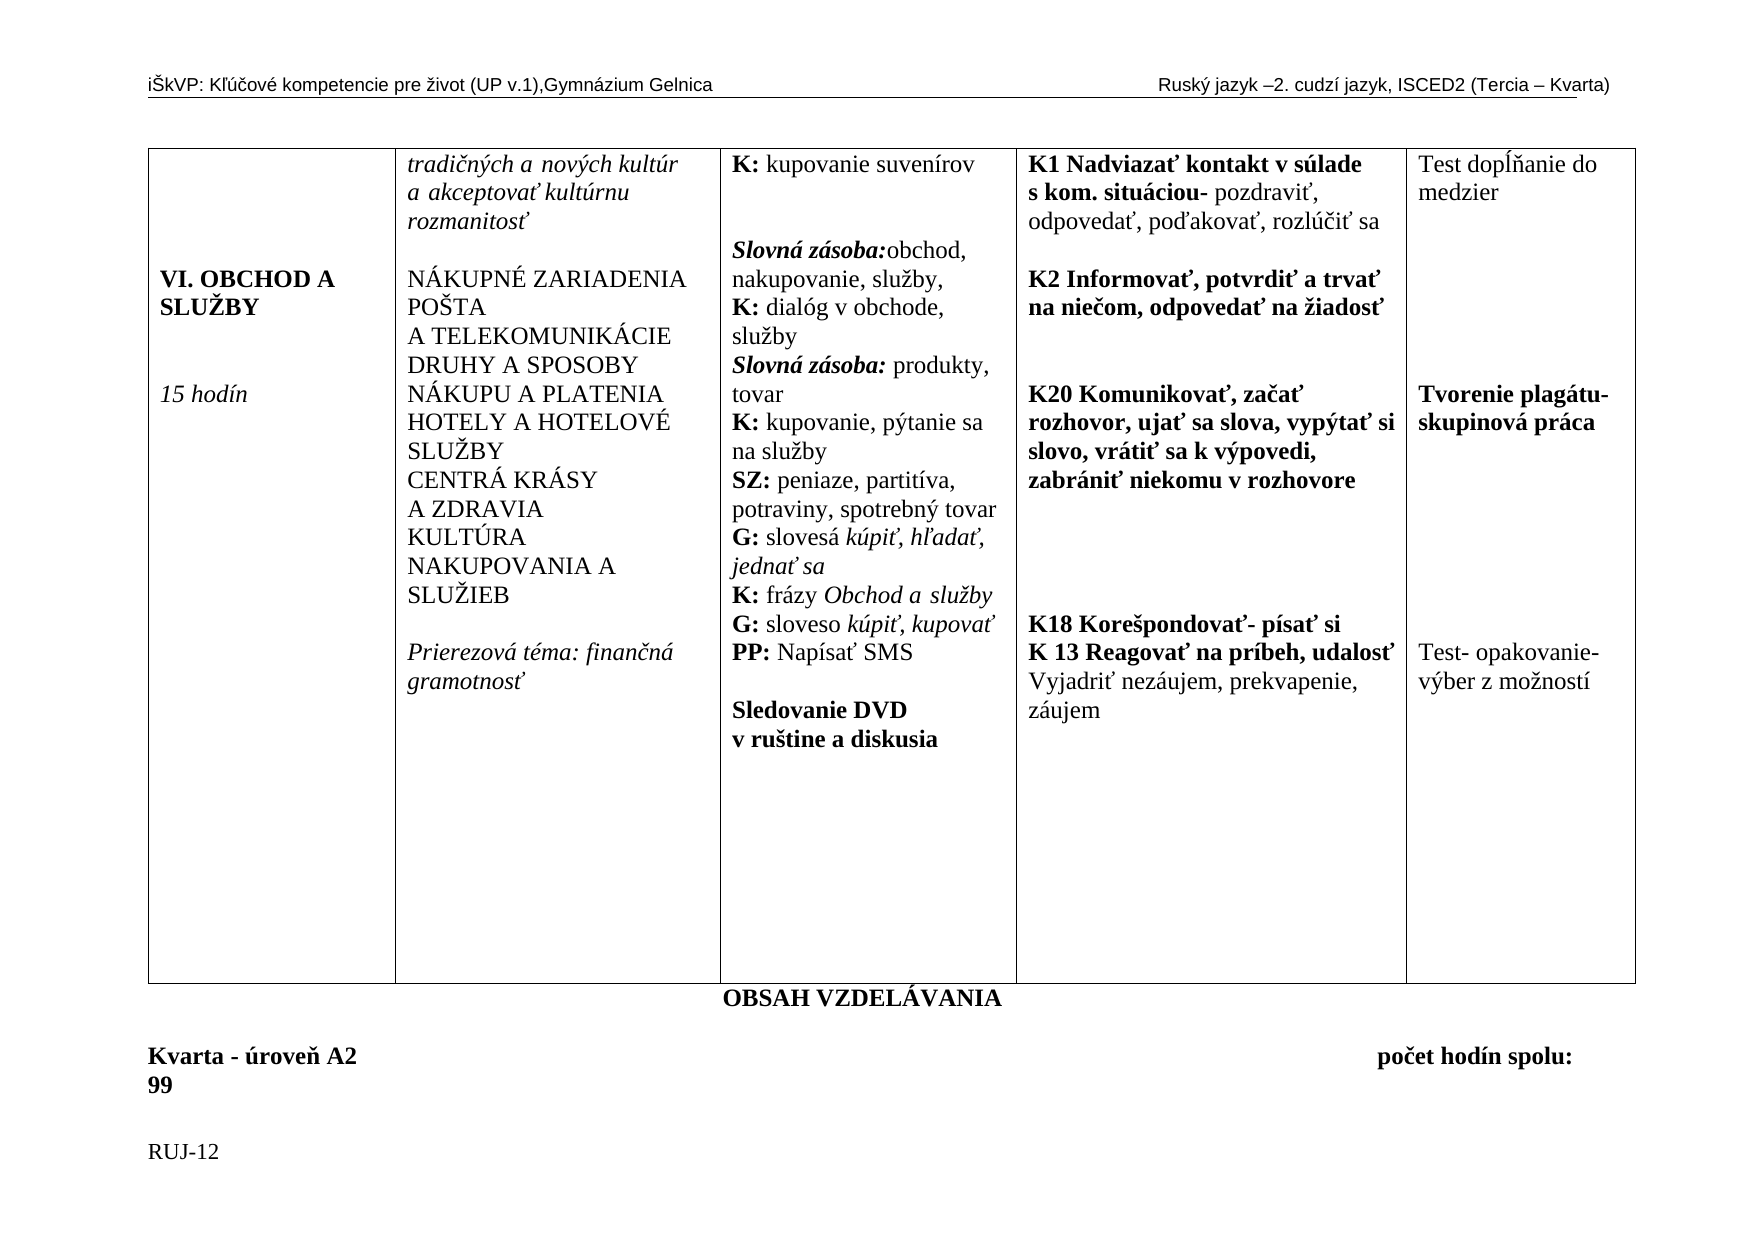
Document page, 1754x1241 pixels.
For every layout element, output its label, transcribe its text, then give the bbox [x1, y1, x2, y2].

text Kvarta - úroveň A2 počet hodín spolu: 99 [148, 1041, 1577, 1098]
text OBSAH VZDELÁVANIA [148, 984, 1577, 1012]
